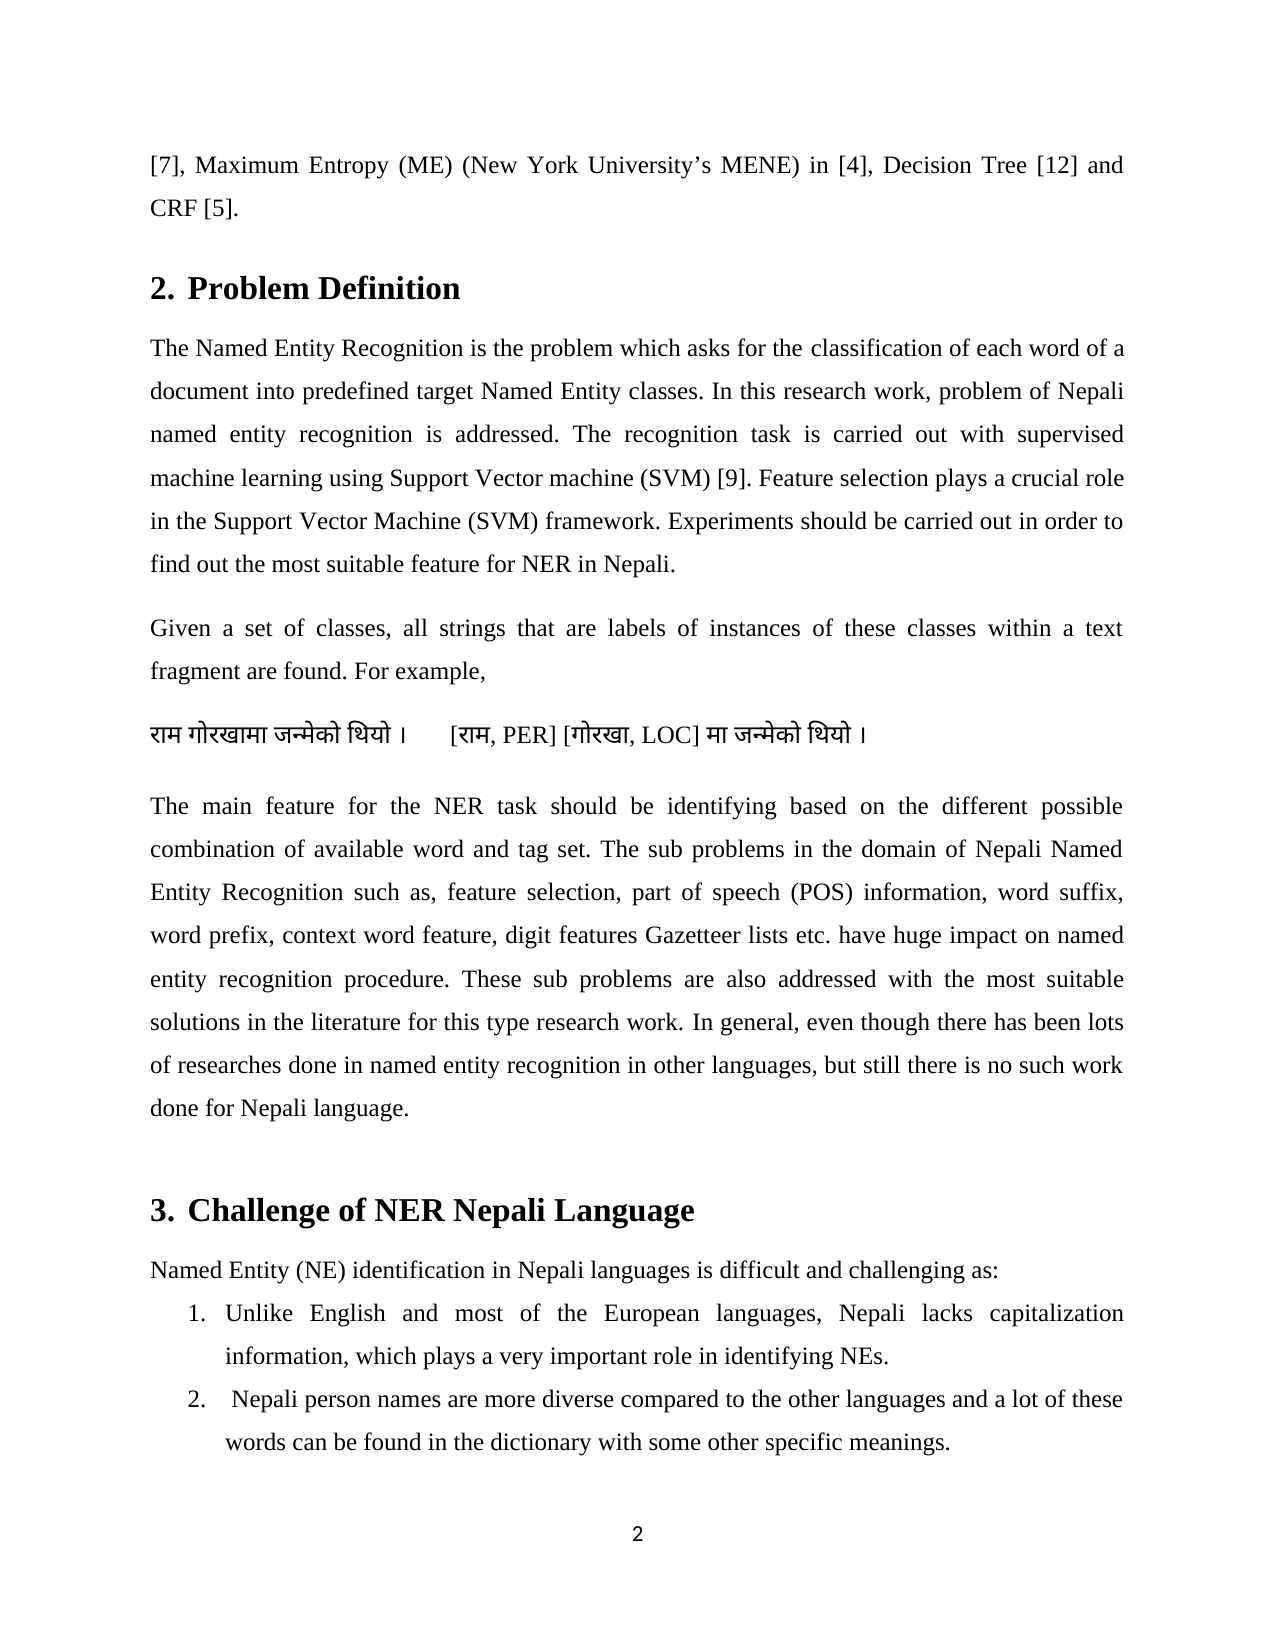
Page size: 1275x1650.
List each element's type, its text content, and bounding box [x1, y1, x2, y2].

list Nepali person names are more diverse compared to the other languages and a lot of these words can be found in the dictionary with some other specific meanings. [187, 1384, 1125, 1456]
text The main feature for the NER task should be identifying based on the different possible combination of available word and tag set. The sub problems in the domain of Nepali Named Entity Recognition such as, feature selection, part of speech (POS) information, word suffix, word prefix, context word feature, digit features Gazetteer lists etc. have huge impact on named entity recognition procedure. These sub problems are also addressed with the most suitable solutions in the literature for this type research work. In general, even though there has been lots of researches done in named entity recognition in other languages, but still there is no such work done for Nepali language. [150, 791, 1125, 1122]
list Unlike English and most of the European languages, Nepali lacks capitalization information, which plays a very important role in identifying NEs. [187, 1298, 1125, 1370]
text Given a set of classes, all strings that are labels of instances of these classes within a text fragment are found. For example, [150, 613, 1125, 685]
text The Named Entity Recognition is the problem which asks for the classification of each word of a document into predefined target Named Entity classes. In this research work, problem of Nepali named entity recognition is addressed. The recognition task is carried out with supervised machine learning using Support Vector machine (SVM) [9]. Feature selection plays a crucial role in the Support Vector Machine (SVM) framework. Experiments should be carried out in order to find out the most suitable feature for NER in Nepali. [150, 333, 1125, 578]
list Problem Definition [150, 268, 1125, 307]
text Named Entity (NE) identification in Nepali languages is difficult and challenging as: [150, 1255, 1125, 1284]
text राम गोरखामा जन्मेको थियो । [राम, PER] [गोरखा, LOC] मा जन्मेको थियो । [150, 720, 1125, 753]
list Challenge of NER Nepali Language [150, 1190, 1125, 1228]
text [150, 150, 1125, 222]
